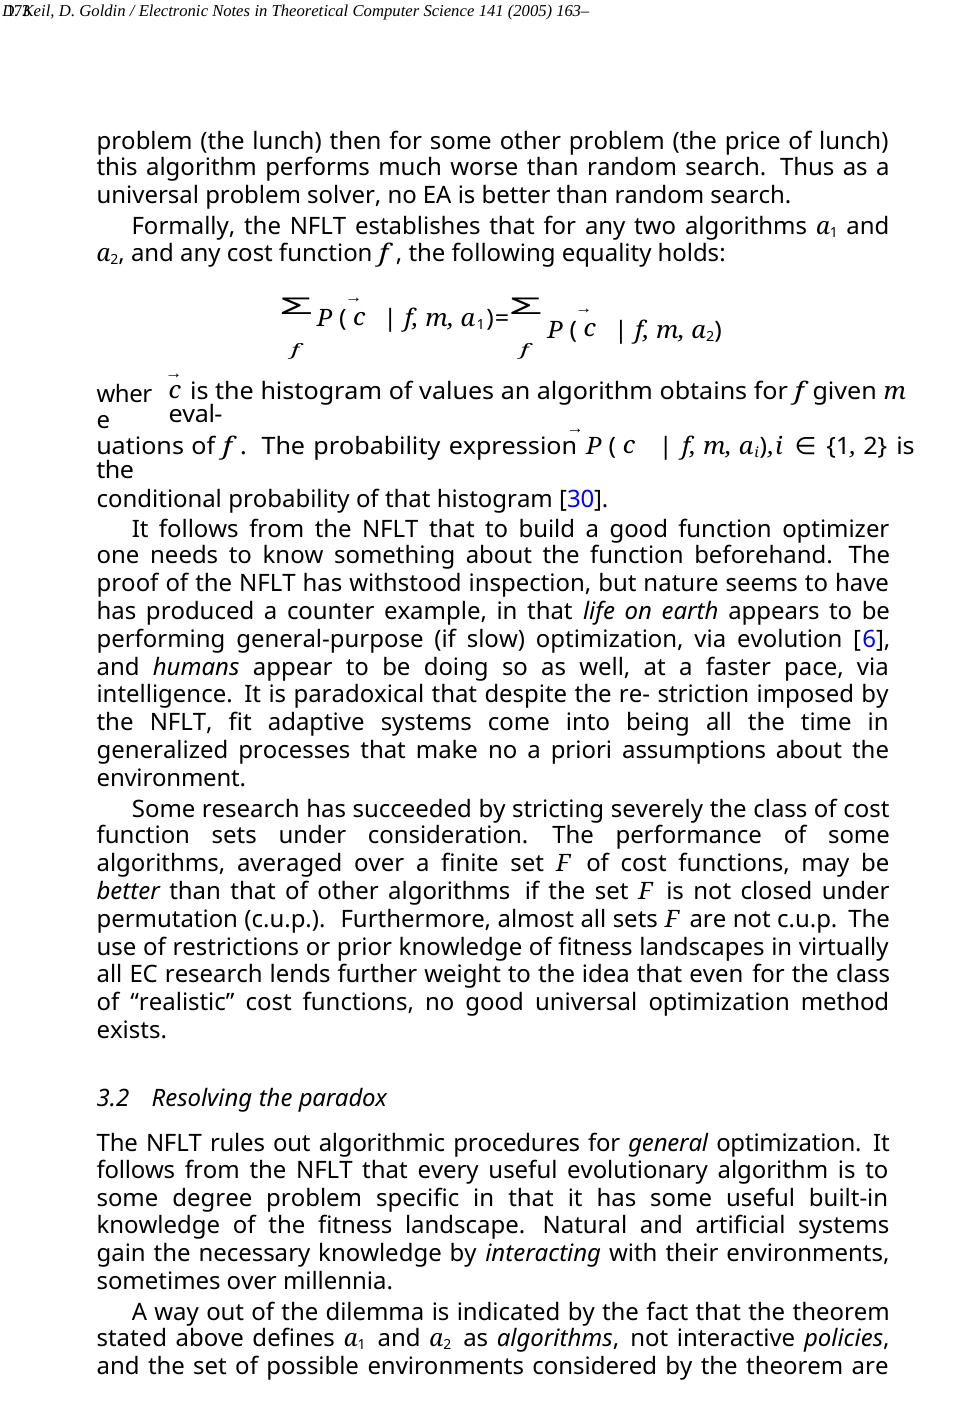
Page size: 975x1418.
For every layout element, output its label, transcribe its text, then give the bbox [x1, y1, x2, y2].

text c is the histogram of values an algorithm obtains for f given m eval- [168, 381, 914, 427]
text P ( c | f, m, a2) [547, 316, 914, 343]
text conditional probability of that histogram [30]. [96, 483, 914, 513]
text Formally, the NFLT establishes that for any two algorithms a1 and a2, and any cost function f , the following equality holds: [96, 212, 890, 268]
text problem (the lunch) then for some other problem (the price of lunch) this algorithm performs much worse than random search. Thus as a universal problem solver, no EA is better than random search. [96, 127, 890, 210]
text P ( c | f, m, a1)= [283, 304, 543, 332]
text uations of f . The probability expression P ( c | f, m, ai),i ∈ {1, 2} is the [96, 435, 914, 483]
list Resolving the paradox [96, 1081, 914, 1114]
text It follows from the NFLT that to build a good function optimizer one needs to know something about the function beforehand. The proof of the NFLT has withstood inspection, but nature seems to have has produced a counter example, in that life on earth appears to be performing general-purpose (if slow) optimization, via evolution [6], and humans appear to be doing so as well, at a faster pace, via intelligence. It is paradoxical that despite the re- striction imposed by the NFLT, fit adaptive systems come into being all the time in generalized processes that make no a priori assumptions about the environment. [96, 515, 890, 793]
text The NFLT rules out algorithmic procedures for general optimization. It follows from the NFLT that every useful evolutionary algorithm is to some degree problem specific in that it has some useful built-in knowledge of the fitness landscape. Natural and artificial systems gain the necessary knowledge by interacting with their environments, sometimes over millennia. [96, 1130, 890, 1297]
text Some research has succeeded by stricting severely the class of cost function sets under consideration. The performance of some algorithms, averaged over a finite set F of cost functions, may be better than that of other algorithms if the set F is not closed under permutation (c.u.p.). Furthermore, almost all sets F are not c.u.p. The use of restrictions or prior knowledge of fitness landscapes in virtually all EC research lends further weight to the idea that even for the class of “realistic” cost functions, no good universal optimization method exists. [96, 795, 890, 1045]
text where [96, 381, 156, 433]
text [96, 1298, 890, 1382]
text f f [277, 339, 543, 360]
